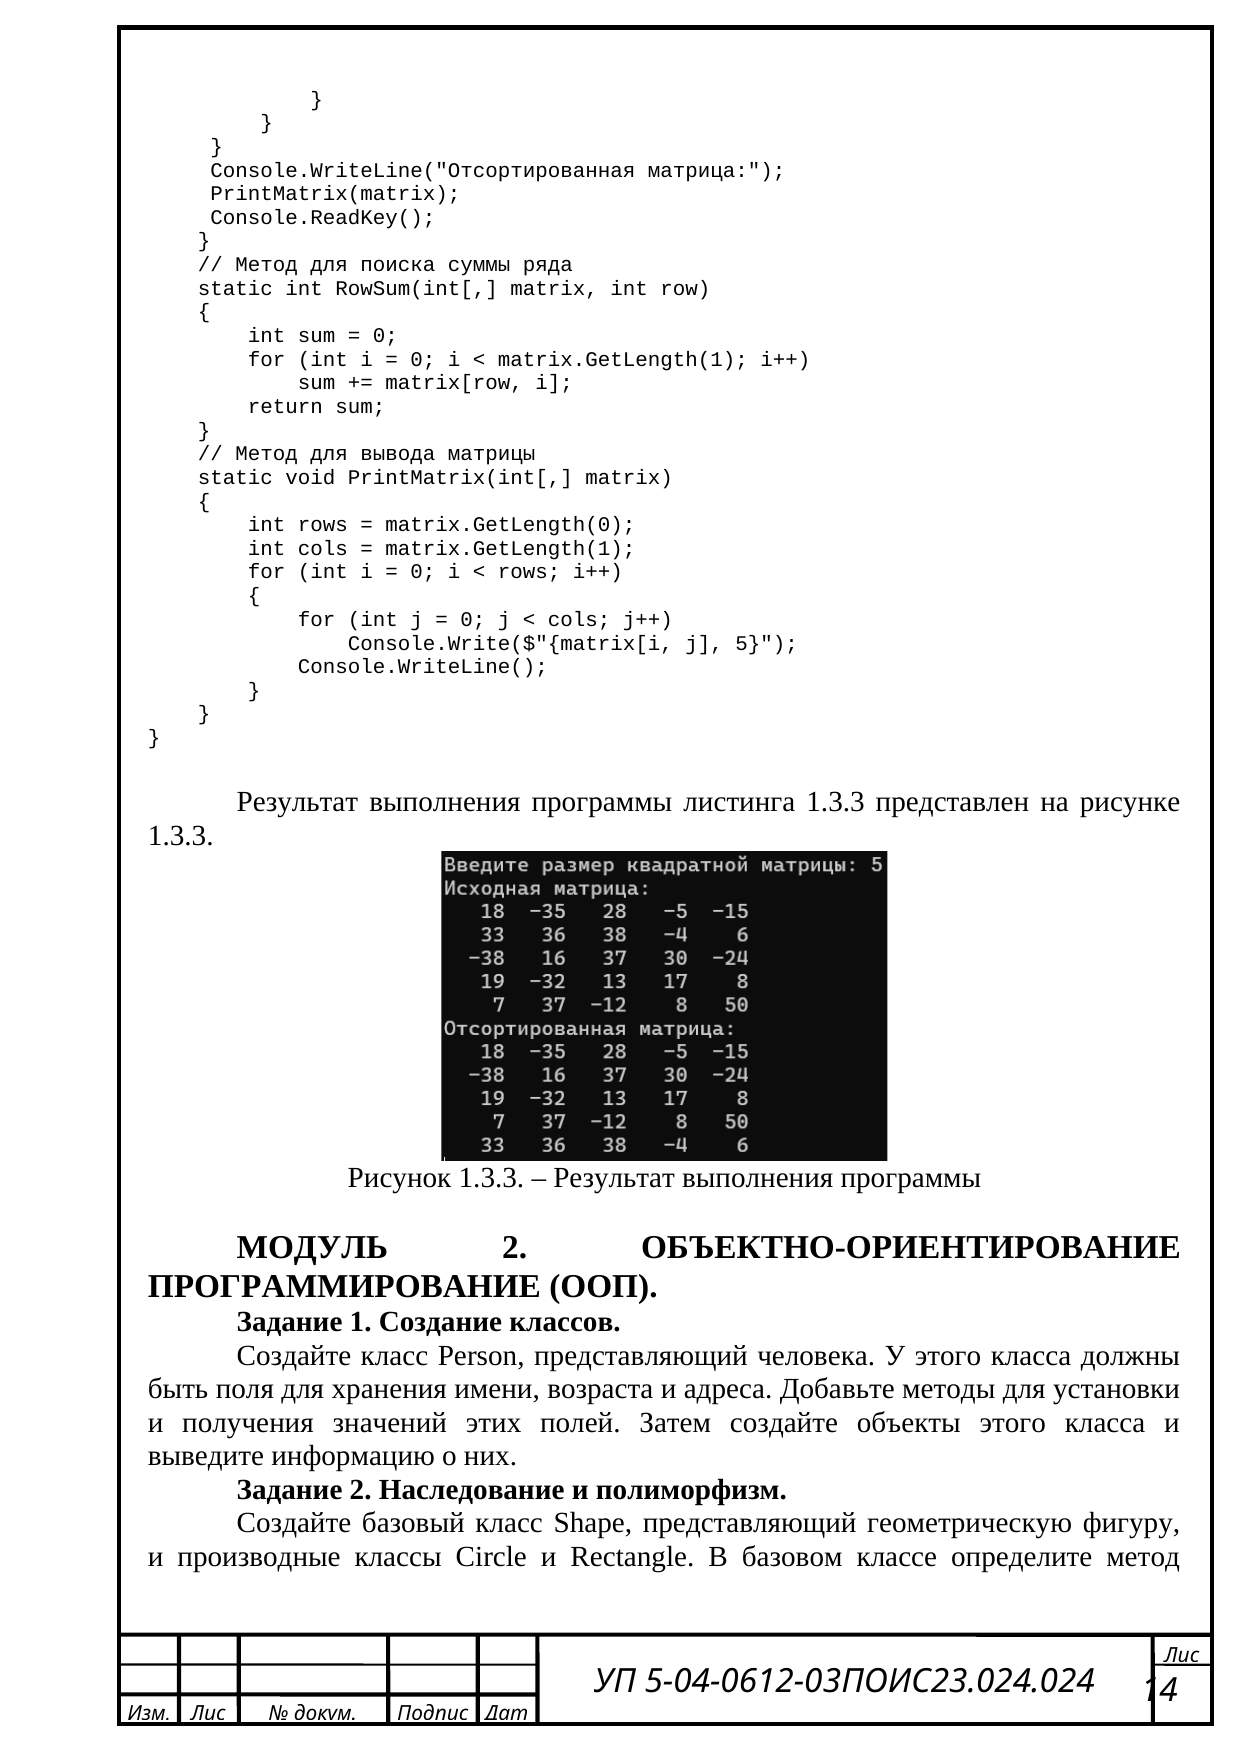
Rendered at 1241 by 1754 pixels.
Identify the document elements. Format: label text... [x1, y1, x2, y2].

text Console.WriteLine("Отсортированная матрица:"); [148, 159, 1181, 183]
text static void PrintMatrix(int[,] matrix) [148, 467, 1181, 491]
text Console.Write($"{matrix[i, j], 5}"); [148, 632, 1181, 656]
text } [148, 231, 1181, 254]
subtitle Модуль 2. Объектно-ориентирование программирование (ООП). [148, 1228, 1181, 1304]
text Console.ReadKey(); [148, 207, 1181, 231]
text Рисунок 1.3.3. – Результат выполнения программы [148, 1161, 1181, 1194]
text PrintMatrix(matrix); [148, 183, 1181, 207]
text for (int j = 0; j < cols; j++) [148, 609, 1181, 632]
text // Метод для поиска суммы ряда [148, 254, 1181, 278]
text sum += matrix[row, i]; [148, 372, 1181, 396]
text { [148, 301, 1181, 325]
text } [148, 680, 1181, 703]
text } [148, 420, 1181, 443]
text } [148, 703, 1181, 727]
text int rows = matrix.GetLength(0); [148, 514, 1181, 538]
text { [148, 491, 1181, 514]
text { [148, 585, 1181, 609]
text Console.WriteLine(); [148, 656, 1181, 680]
text } [148, 89, 1181, 112]
text } [148, 112, 1181, 136]
text for (int i = 0; i < matrix.GetLength(1); i++) [148, 349, 1181, 372]
text return sum; [148, 396, 1181, 420]
text int cols = matrix.GetLength(1); [148, 538, 1181, 562]
text Задание 1. Создание классов. [148, 1304, 1181, 1338]
text } [148, 727, 1181, 751]
text Создайте класс Person, представляющий человека. У этого класса должны быть поля для хранения имени, возраста и адреса. Добавьте методы для установки и получения значений этих полей. Затем создайте объекты этого класса и выведите информацию о них. [148, 1338, 1181, 1472]
text Результат выполнения программы листинга 1.3.3 представлен на рисунке 1.3.3. [148, 784, 1181, 851]
text Задание 2. Наследование и полиморфизм. [148, 1472, 1181, 1506]
text int sum = 0; [148, 325, 1181, 349]
text } [148, 136, 1181, 159]
text for (int i = 0; i < rows; i++) [148, 562, 1181, 585]
text // Метод для вывода матрицы [148, 443, 1181, 467]
picture [441, 851, 888, 1161]
text static int RowSum(int[,] matrix, int row) [148, 278, 1181, 301]
